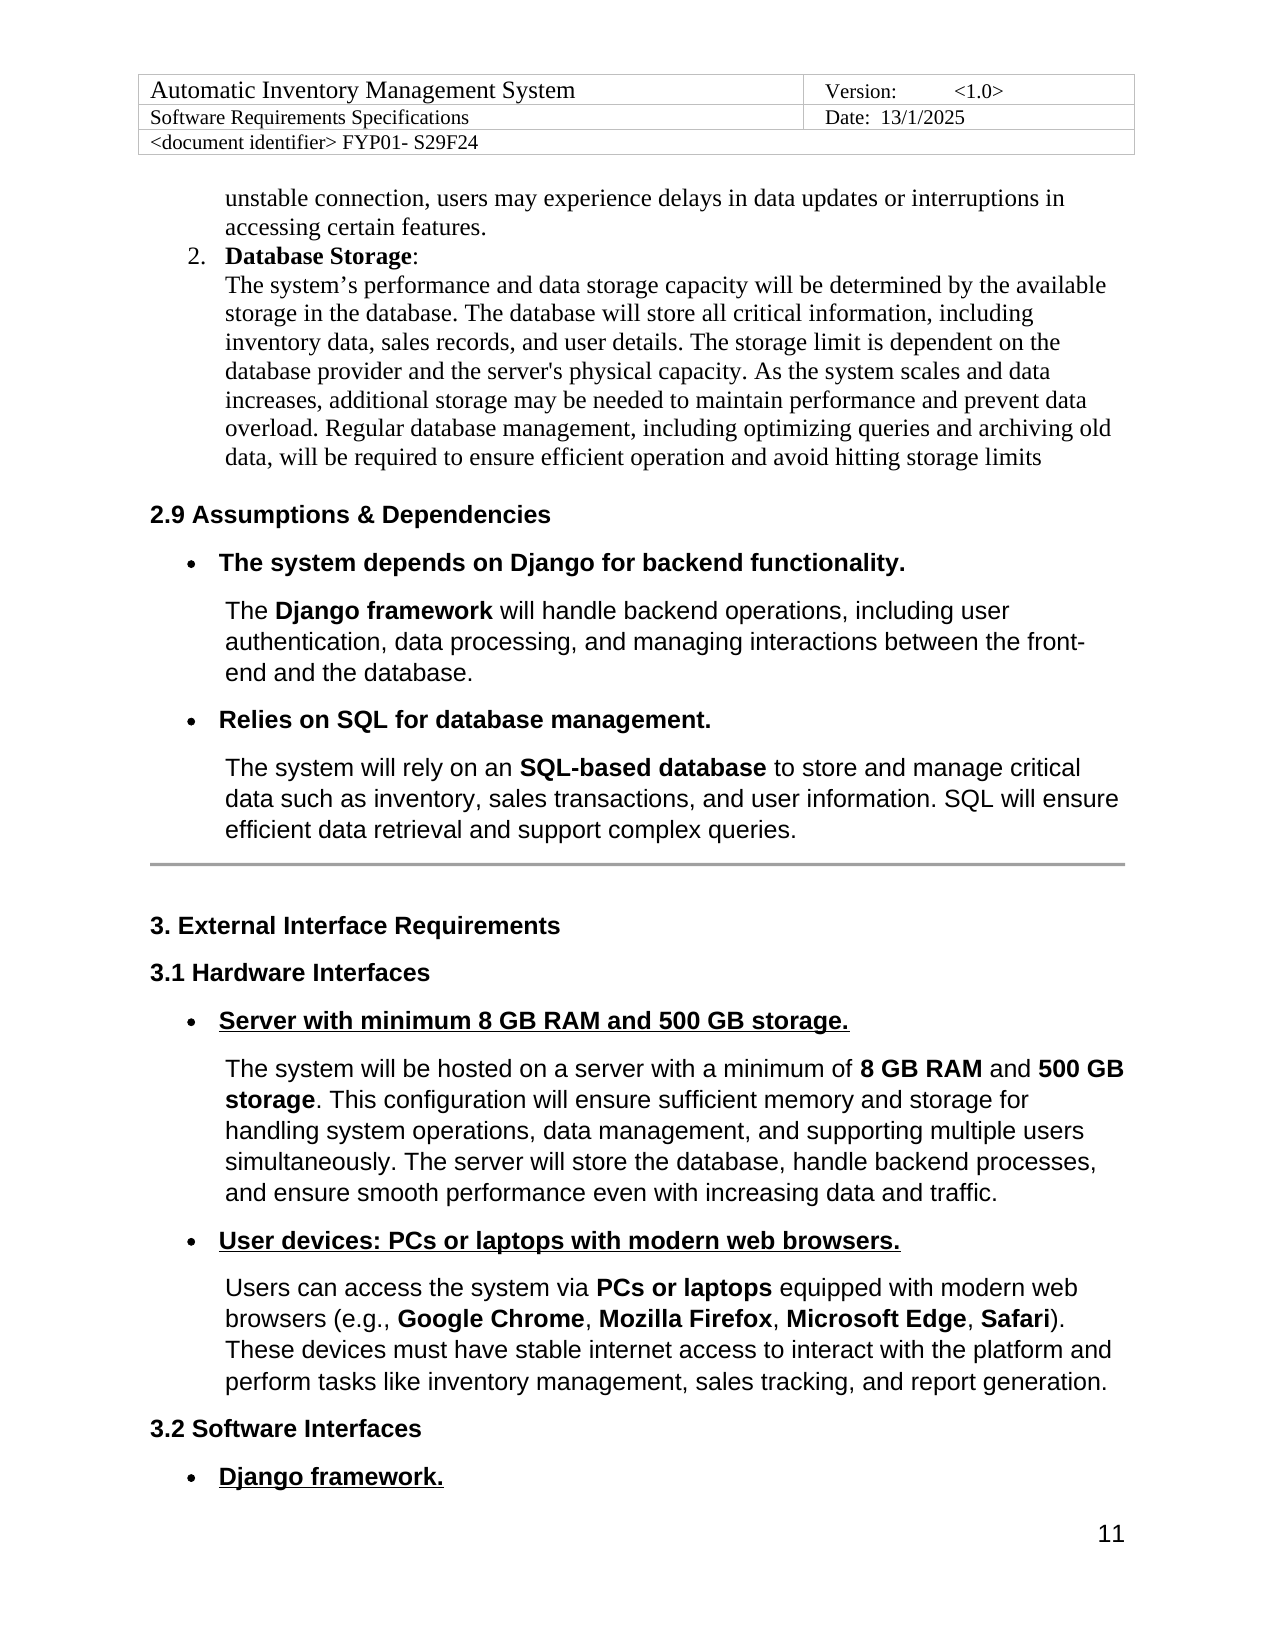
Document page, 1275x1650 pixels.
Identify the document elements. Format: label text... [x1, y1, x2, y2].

list Django framework. [187, 1462, 1125, 1491]
text 3.2 Software Interfaces [150, 1414, 1125, 1443]
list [187, 183, 1125, 241]
text Users can access the system via PCs or laptops equipped with modern web browsers (e.g., Google Chrome, Mozilla Firefox, Microsoft Edge, Safari). These devices must have stable internet access to interact with the platform and perform tasks like inventory management, sales tracking, and report generation. [225, 1273, 1125, 1395]
text 3. External Interface Requirements [150, 911, 1125, 939]
list Database Storage: The system’s performance and data storage capacity will be determined by the available storage in the database. The database will store all critical information, including inventory data, sales records, and user details. The storage limit is dependent on the database provider and the server's physical capacity. As the system scales and data increases, additional storage may be needed to maintain performance and prevent data overload. Regular database management, including optimizing queries and archiving old data, will be required to ensure efficient operation and avoid hitting storage limits [187, 241, 1125, 471]
list The system depends on Django for backend functionality. [187, 548, 1125, 577]
list Relies on SQL for database management. [187, 705, 1125, 734]
text The Django framework will handle backend operations, including user authentication, data processing, and managing interactions between the front-end and the database. [225, 596, 1125, 686]
text 2.9 Assumptions & Dependencies [150, 500, 1125, 529]
text 3.1 Hardware Interfaces [150, 958, 1125, 987]
list Server with minimum 8 GB RAM and 500 GB storage. [187, 1006, 1125, 1035]
text The system will rely on an SQL-based database to store and manage critical data such as inventory, sales transactions, and user information. SQL will ensure efficient data retrieval and support complex queries. [225, 753, 1125, 844]
text The system will be hosted on a server with a minimum of 8 GB RAM and 500 GB storage. This configuration will ensure sufficient memory and storage for handling system operations, data management, and supporting multiple users simultaneously. The server will store the database, handle backend processes, and ensure smooth performance even with increasing data and traffic. [225, 1054, 1125, 1207]
list User devices: PCs or laptops with modern web browsers. [187, 1226, 1125, 1254]
